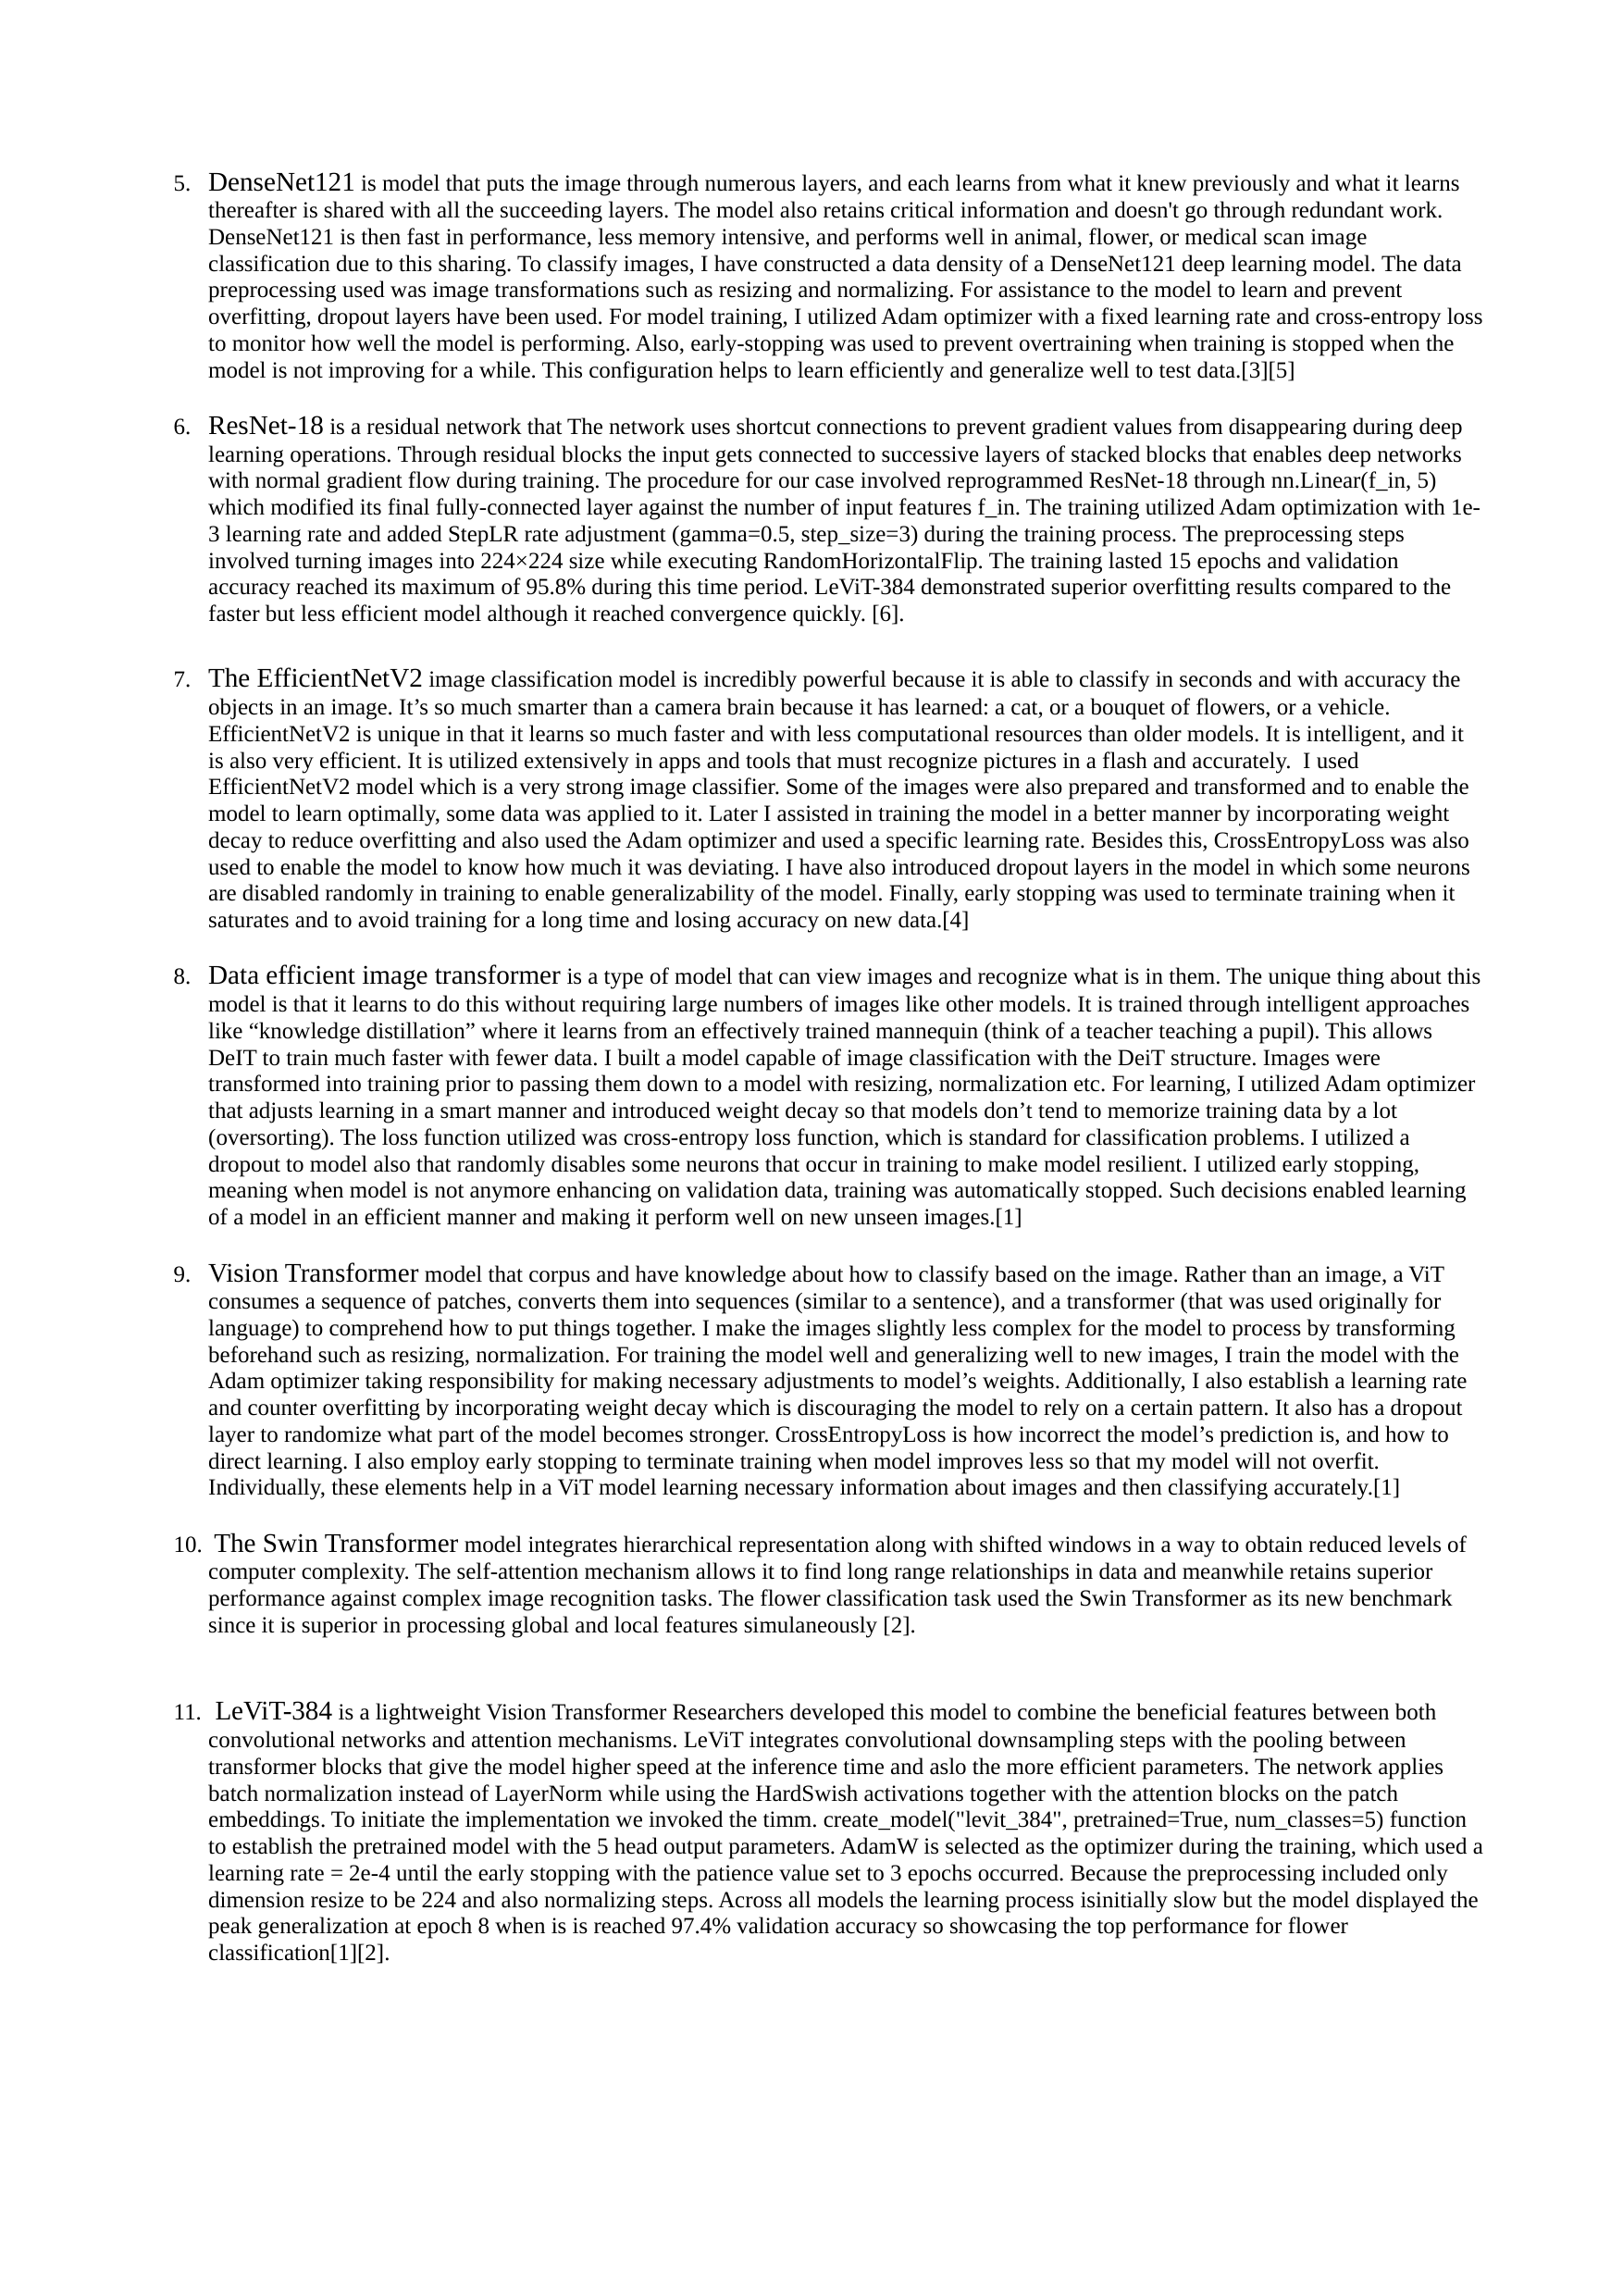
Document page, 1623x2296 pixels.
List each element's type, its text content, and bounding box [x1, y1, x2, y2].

list Vision Transformer model that corpus and have knowledge about how to classify based on the image. Rather than an image, a ViT consumes a sequence of patches, converts them into sequences (similar to a sentence), and a transformer (that was used originally for language) to comprehend how to put things together. I make the images slightly less complex for the model to process by transforming beforehand such as resizing, normalization. For training the model well and generalizing well to new images, I train the model with the Adam optimizer taking responsibility for making necessary adjustments to model’s weights. Additionally, I also establish a learning rate and counter overfitting by incorporating weight decay which is discouraging the model to rely on a certain pattern. It also has a dropout layer to randomize what part of the model becomes stronger. CrossEntropyLoss is how incorrect the model’s prediction is, and how to direct learning. I also employ early stopping to terminate training when model improves less so that my model will not overfit. Individually, these elements help in a ViT model learning necessary information about images and then classifying accurately.[1] [173, 1257, 1484, 1500]
list The EfficientNetV2 image classification model is incredibly powerful because it is able to classify in seconds and with accuracy the objects in an image. It’s so much smarter than a camera brain because it has learned: a cat, or a bouquet of flowers, or a vehicle. EfficientNetV2 is unique in that it learns so much faster and with less computational resources than older models. It is intelligent, and it is also very efficient. It is utilized extensively in apps and tools that must recognize pictures in a flash and accurately. I used EfficientNetV2 model which is a very strong image classifier. Some of the images were also prepared and transformed and to enable the model to learn optimally, some data was applied to it. Later I assisted in training the model in a better manner by incorporating weight decay to reduce overfitting and also used the Adam optimizer and used a specific learning rate. Besides this, CrossEntropyLoss was also used to enable the model to know how much it was deviating. I have also introduced dropout layers in the model in which some neurons are disabled randomly in training to enable generalizability of the model. Finally, early stopping was used to terminate training when it saturates and to avoid training for a long time and losing accuracy on new data.[4] [173, 663, 1484, 933]
list DenseNet121 is model that puts the image through numerous layers, and each learns from what it knew previously and what it learns thereafter is shared with all the succeeding layers. The model also retains critical information and doesn't go through redundant work. DenseNet121 is then fast in performance, less memory intensive, and performs well in animal, flower, or medical scan image classification due to this sharing. To classify images, I have constructed a data density of a DenseNet121 deep learning model. The data preprocessing used was image transformations such as resizing and normalizing. For assistance to the model to learn and prevent overfitting, dropout layers have been used. For model training, I utilized Adam optimizer with a fixed learning rate and cross-entropy loss to monitor how well the model is performing. Also, early-stopping was used to prevent overtraining when training is stopped when the model is not improving for a while. This configuration helps to learn efficiently and generalize well to test data.[3][5] [173, 166, 1484, 382]
list LeViT-384 is a lightweight Vision Transformer Researchers developed this model to combine the beneficial features between both convolutional networks and attention mechanisms. LeViT integrates convolutional downsampling steps with the pooling between transformer blocks that give the model higher speed at the inference time and aslo the more efficient parameters. The network applies batch normalization instead of LayerNorm while using the HardSwish activations together with the attention blocks on the patch embeddings. To initiate the implementation we invoked the timm. create_model("levit_384", pretrained=True, num_classes=5) function to establish the pretrained model with the 5 head output parameters. AdamW is selected as the optimizer during the training, which used a learning rate = 2e-4 until the early stopping with the patience value set to 3 epochs occurred. Because the preprocessing included only dimension resize to be 224 and also normalizing steps. Across all models the learning process isinitially slow but the model displayed the peak generalization at epoch 8 when is is reached 97.4% validation accuracy so showcasing the top performance for flower classification[1][2]. [173, 1695, 1484, 1966]
list Data efficient image transformer is a type of model that can view images and recognize what is in them. The unique thing about this model is that it learns to do this without requiring large numbers of images like other models. It is trained through intelligent approaches like “knowledge distillation” where it learns from an effectively trained mannequin (think of a teacher teaching a pupil). This allows DeIT to train much faster with fewer data. I built a model capable of image classification with the DeiT structure. Images were transformed into training prior to passing them down to a model with resizing, normalization etc. For learning, I utilized Adam optimizer that adjusts learning in a smart manner and introduced weight decay so that models don’t tend to memorize training data by a lot (oversorting). The loss function utilized was cross-entropy loss function, which is standard for classification problems. I utilized a dropout to model also that randomly disables some neurons that occur in training to make model resilient. I utilized early stopping, meaning when model is not anymore enhancing on validation data, training was automatically stopped. Such decisions enabled learning of a model in an efficient manner and making it perform well on new unseen images.[1] [173, 960, 1484, 1230]
list The Swin Transformer model integrates hierarchical representation along with shifted windows in a way to obtain reduced levels of computer complexity. The self-attention mechanism allows it to find long range relationships in data and meanwhile retains superior performance against complex image recognition tasks. The flower classification task used the Swin Transformer as its new benchmark since it is superior in processing global and local features simulaneously [2]. [173, 1527, 1484, 1638]
list ResNet-18 is a residual network that The network uses shortcut connections to prevent gradient values from disappearing during deep learning operations. Through residual blocks the input gets connected to successive layers of stacked blocks that enables deep networks with normal gradient flow during training. The procedure for our case involved reprogrammed ResNet-18 through nn.Linear(f_in, 5) which modified its final fully-connected layer against the number of input features f_in. The training utilized Adam optimization with 1e-3 learning rate and added StepLR rate adjustment (gamma=0.5, step_size=3) during the training process. The preprocessing steps involved turning images into 224×224 size while executing RandomHorizontalFlip. The training lasted 15 epochs and validation accuracy reached its maximum of 95.8% during this time period. LeViT-384 demonstrated superior overfitting results compared to the faster but less efficient model although it reached convergence quickly. [6]. [173, 409, 1484, 627]
